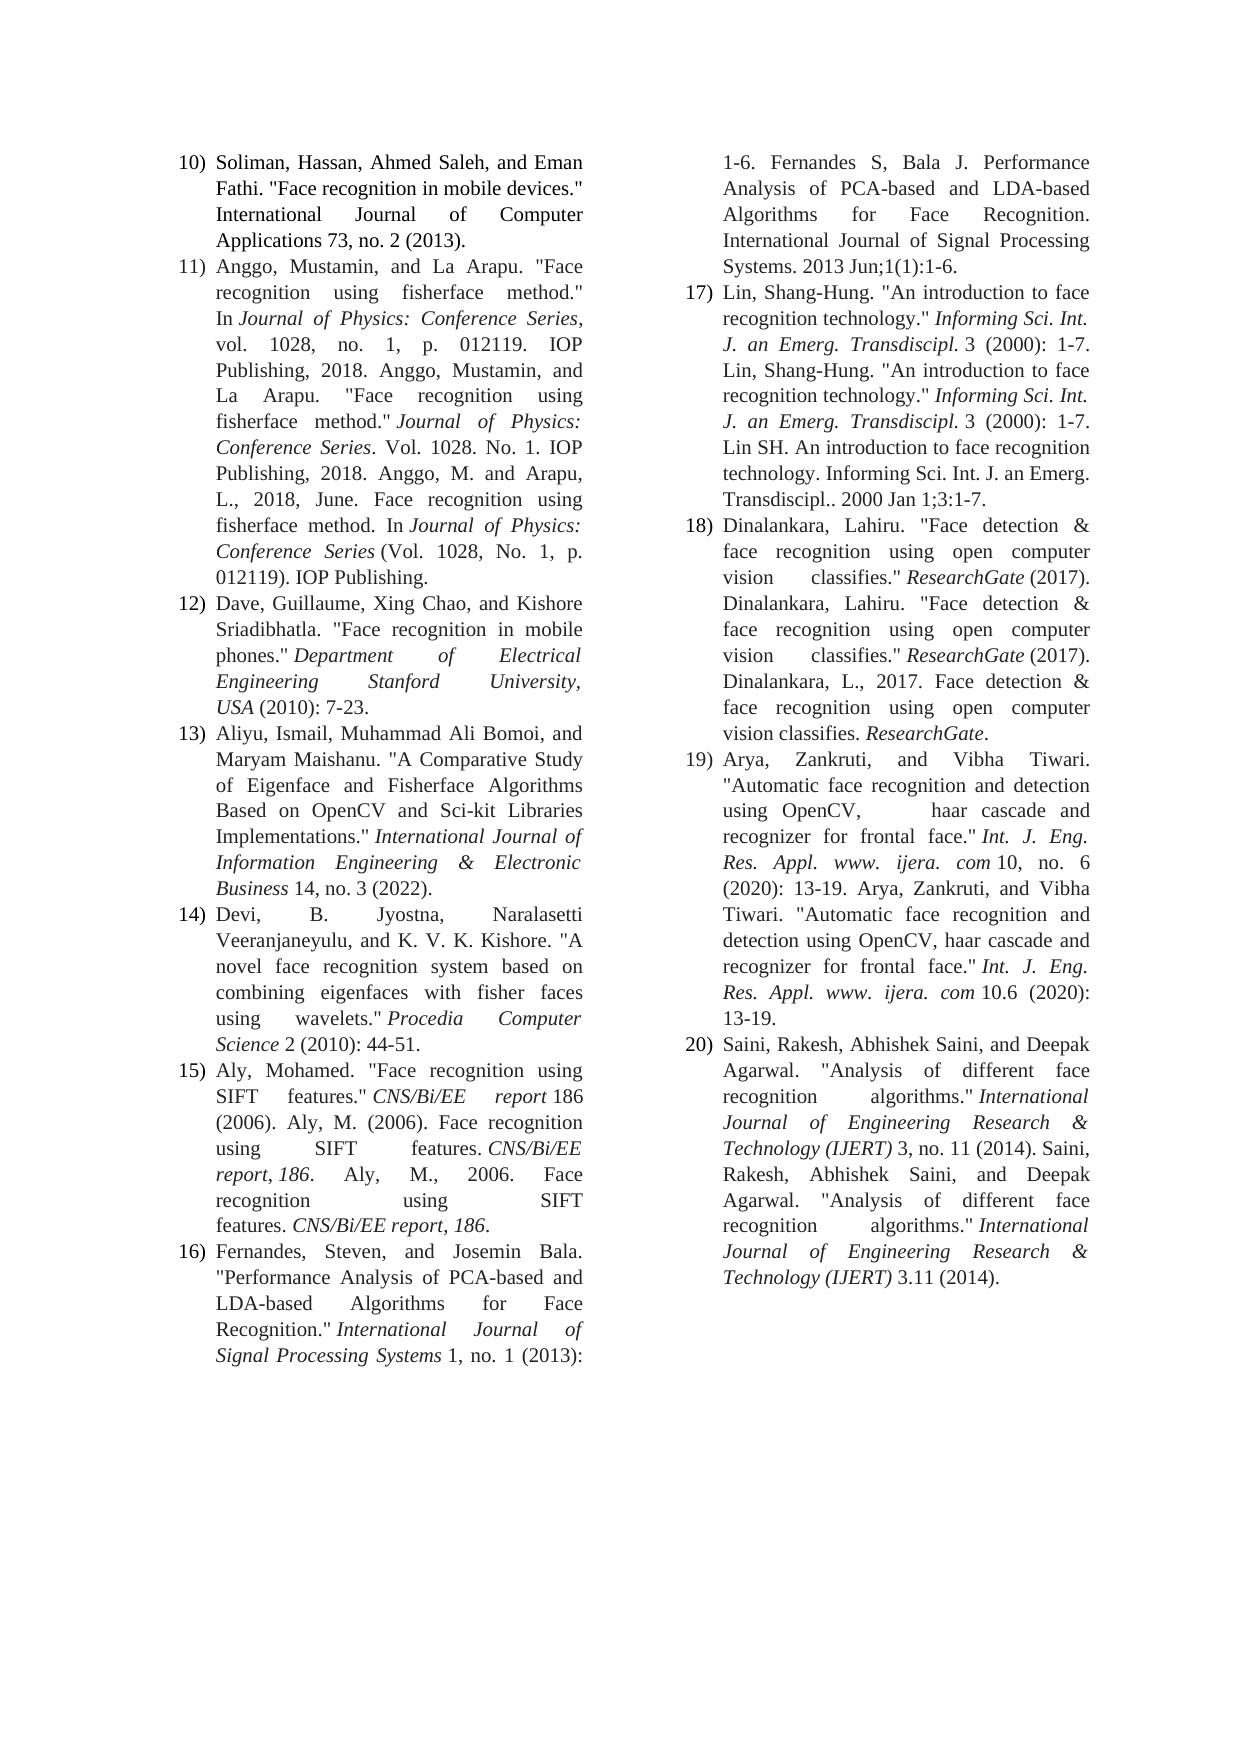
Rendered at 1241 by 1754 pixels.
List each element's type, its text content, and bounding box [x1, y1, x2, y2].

list Aly, Mohamed. "Face recognition using SIFT features." CNS/Bi/EE report 186 (2006). Aly, M. (2006). Face recognition using SIFT features. CNS/Bi/EE report, 186. Aly, M., 2006. Face recognition using SIFT features. CNS/Bi/EE report, 186. [178, 1058, 583, 1237]
list Devi, B. Jyostna, Naralasetti Veeranjaneyulu, and K. V. K. Kishore. "A novel face recognition system based on combining eigenfaces with fisher faces using wavelets." Procedia Computer Science 2 (2010): 44-51. [178, 902, 583, 1056]
list Lin, Shang-Hung. "An introduction to face recognition technology." Informing Sci. Int. J. an Emerg. Transdiscipl. 3 (2000): 1-7. Lin, Shang-Hung. "An introduction to face recognition technology." Informing Sci. Int. J. an Emerg. Transdiscipl. 3 (2000): 1-7. Lin SH. An introduction to face recognition technology. Informing Sci. Int. J. an Emerg. Transdiscipl.. 2000 Jan 1;3:1-7. [685, 280, 1090, 511]
list Aliyu, Ismail, Muhammad Ali Bomoi, and Maryam Maishanu. "A Comparative Study of Eigenface and Fisherface Algorithms Based on OpenCV and Sci-kit Libraries Implementations." International Journal of Information Engineering & Electronic Business 14, no. 3 (2022). [178, 721, 583, 900]
list Anggo, Mustamin, and La Arapu. "Face recognition using fisherface method." In Journal of Physics: Conference Series, vol. 1028, no. 1, p. 012119. IOP Publishing, 2018. Anggo, Mustamin, and La Arapu. "Face recognition using fisherface method." Journal of Physics: Conference Series. Vol. 1028. No. 1. IOP Publishing, 2018. Anggo, M. and Arapu, L., 2018, June. Face recognition using fisherface method. In Journal of Physics: Conference Series (Vol. 1028, No. 1, p. 012119). IOP Publishing. [178, 254, 583, 589]
list Saini, Rakesh, Abhishek Saini, and Deepak Agarwal. "Analysis of different face recognition algorithms." International Journal of Engineering Research & Technology (IJERT) 3, no. 11 (2014). Saini, Rakesh, Abhishek Saini, and Deepak Agarwal. "Analysis of different face recognition algorithms." International Journal of Engineering Research & Technology (IJERT) 3.11 (2014). [685, 1032, 1090, 1289]
list Fernandes, Steven, and Josemin Bala. "Performance Analysis of PCA-based and LDA-based Algorithms for Face Recognition." International Journal of Signal Processing Systems 1, no. 1 (2013): 1-6. Fernandes S, Bala J. Performance Analysis of PCA-based and LDA-based Algorithms for Face Recognition. International Journal of Signal Processing Systems. 2013 Jun;1(1):1-6. [685, 150, 1090, 278]
list Dinalankara, Lahiru. "Face detection & face recognition using open computer vision classifies." ResearchGate (2017). Dinalankara, Lahiru. "Face detection & face recognition using open computer vision classifies." ResearchGate (2017). Dinalankara, L., 2017. Face detection & face recognition using open computer vision classifies. ResearchGate. [685, 513, 1090, 745]
list Fernandes, Steven, and Josemin Bala. "Performance Analysis of PCA-based and LDA-based Algorithms for Face Recognition." International Journal of Signal Processing Systems 1, no. 1 (2013): 1-6. Fernandes S, Bala J. Performance Analysis of PCA-based and LDA-based Algorithms for Face Recognition. International Journal of Signal Processing Systems. 2013 Jun;1(1):1-6. [178, 1239, 583, 1367]
list Soliman, Hassan, Ahmed Saleh, and Eman Fathi. "Face recognition in mobile devices." International Journal of Computer Applications 73, no. 2 (2013). [178, 150, 583, 252]
list Dave, Guillaume, Xing Chao, and Kishore Sriadibhatla. "Face recognition in mobile phones." Department of Electrical Engineering Stanford University, USA (2010): 7-23. [178, 591, 583, 719]
list Arya, Zankruti, and Vibha Tiwari. "Automatic face recognition and detection using OpenCV, haar cascade and recognizer for frontal face." Int. J. Eng. Res. Appl. www. ijera. com 10, no. 6 (2020): 13-19. Arya, Zankruti, and Vibha Tiwari. "Automatic face recognition and detection using OpenCV, haar cascade and recognizer for frontal face." Int. J. Eng. Res. Appl. www. ijera. com 10.6 (2020): 13-19. [685, 747, 1090, 1030]
